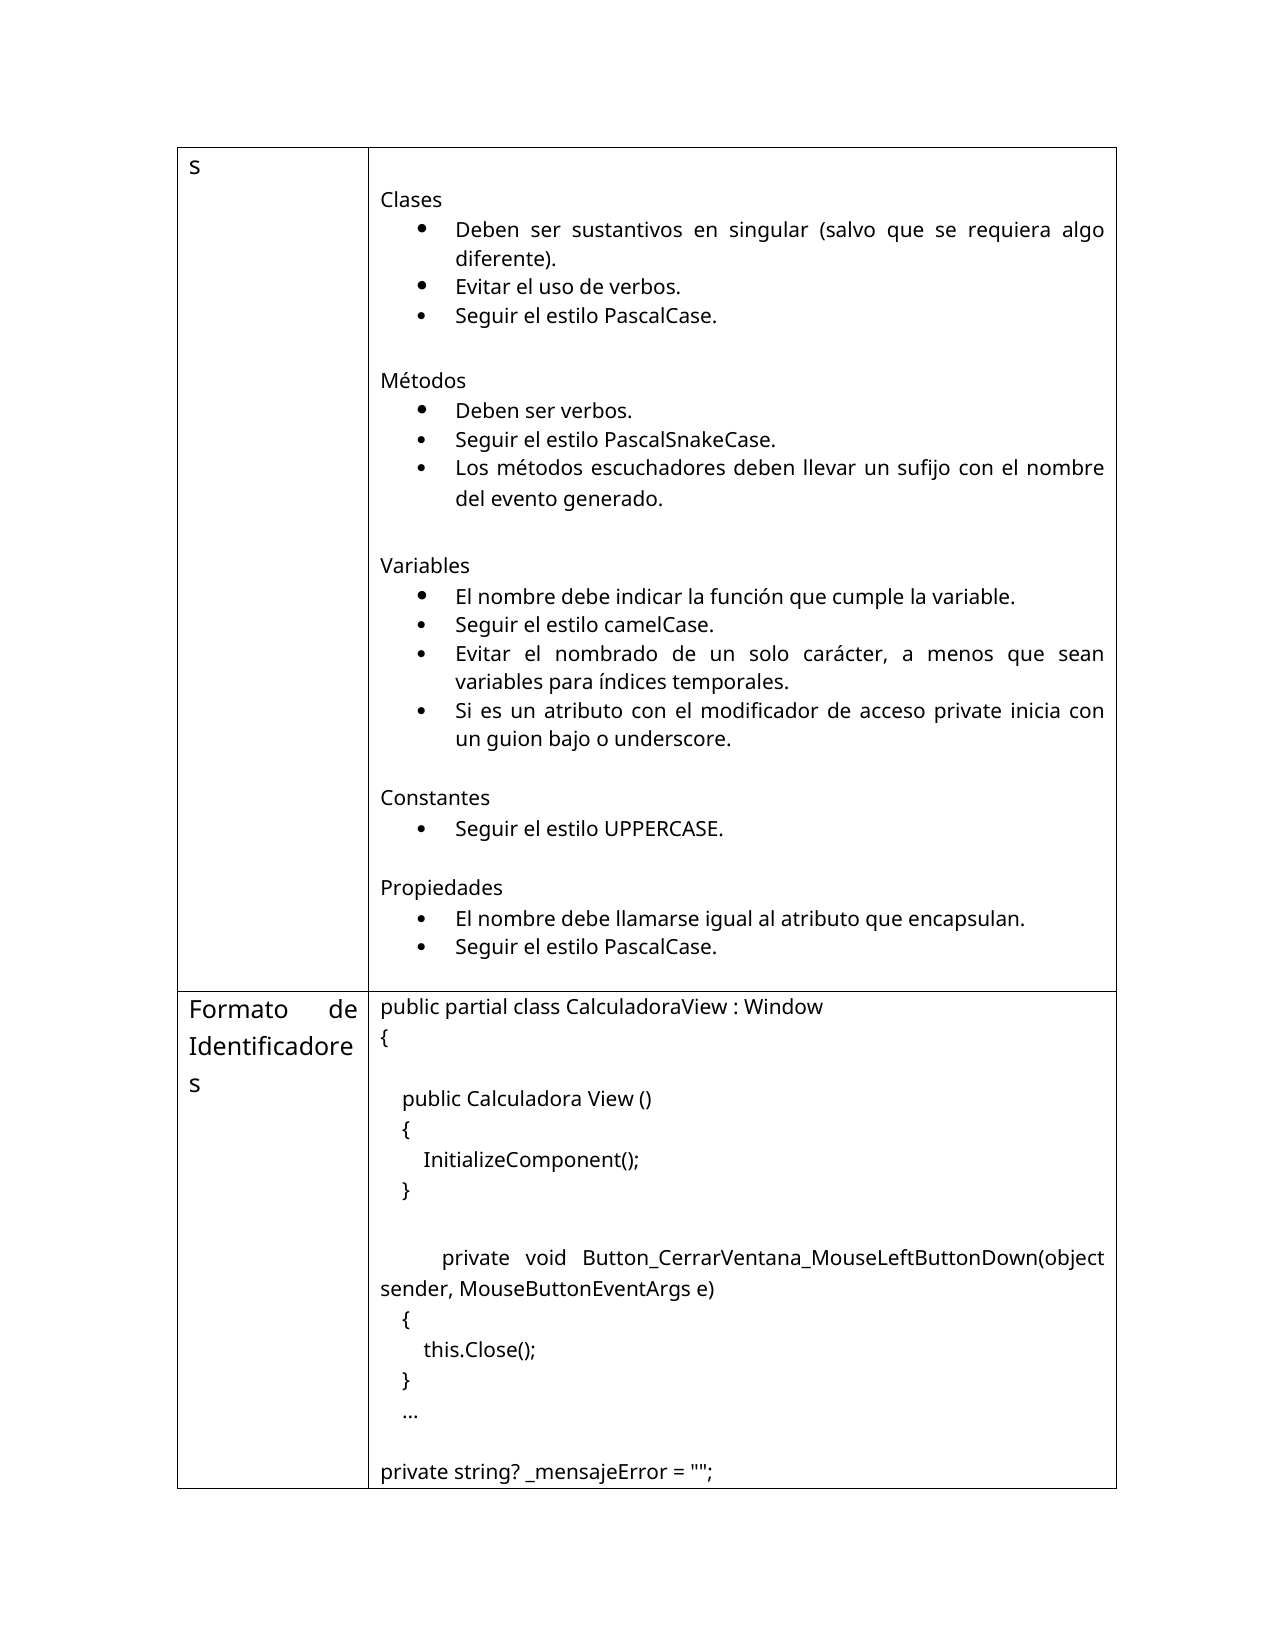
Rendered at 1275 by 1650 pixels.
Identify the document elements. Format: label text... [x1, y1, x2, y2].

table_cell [178, 992, 368, 1488]
table_cell Identificadores [178, 148, 368, 991]
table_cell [369, 148, 1116, 991]
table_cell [369, 992, 1116, 1488]
